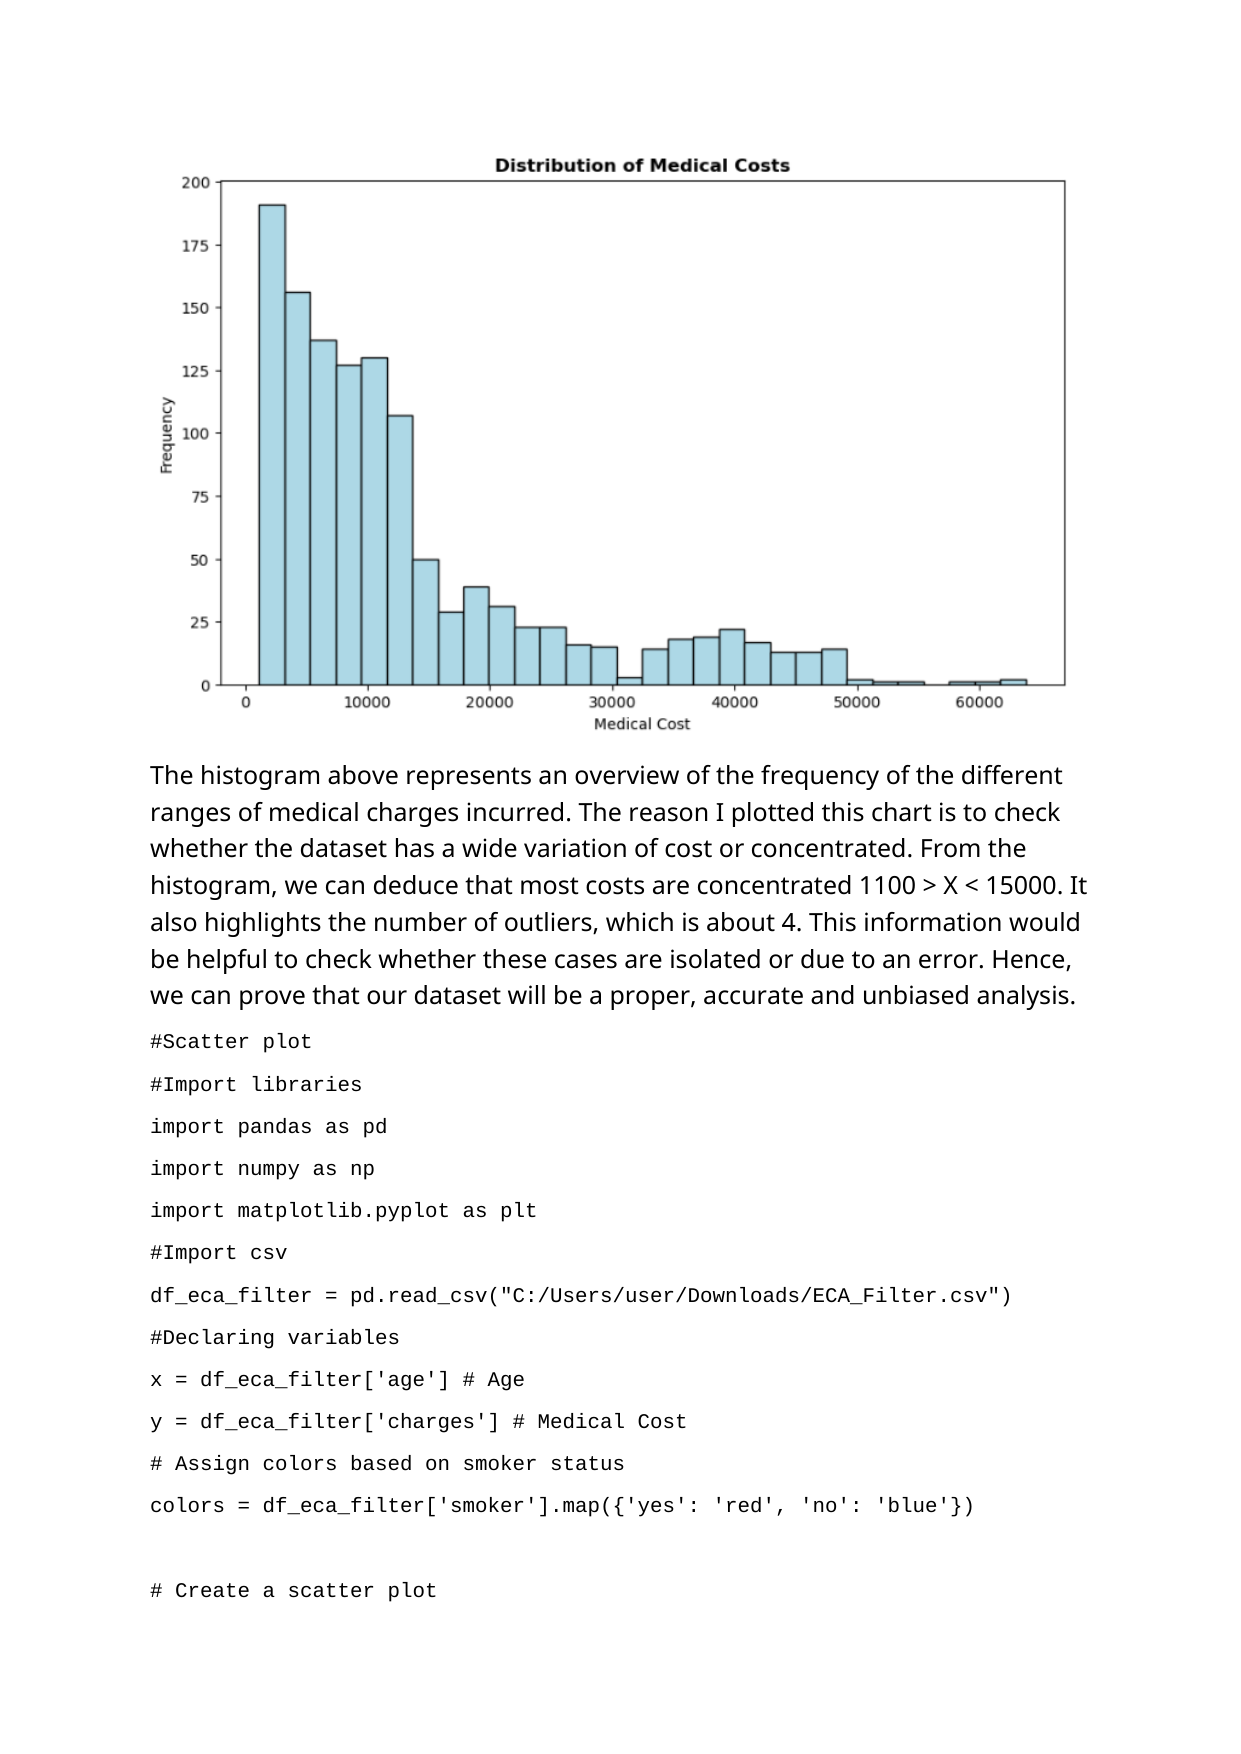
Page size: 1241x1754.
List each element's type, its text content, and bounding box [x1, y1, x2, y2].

text y = df_eca_filter['charges'] # Medical Cost [150, 1411, 1090, 1435]
picture [150, 150, 1091, 739]
text colors = df_eca_filter['smoker'].map({'yes': 'red', 'no': 'blue'}) [150, 1496, 1090, 1519]
text import pandas as pd [150, 1116, 1090, 1139]
text #Declaring variables [150, 1327, 1090, 1350]
text # Create a scatter plot [150, 1580, 1090, 1603]
text #Import csv [150, 1242, 1090, 1266]
text import matplotlib.pyplot as plt [150, 1200, 1090, 1224]
text # Assign colors based on smoker status [150, 1453, 1090, 1477]
text #Import libraries [150, 1074, 1090, 1097]
text df_eca_filter = pd.read_csv("C:/Users/user/Downloads/ECA_Filter.csv") [150, 1284, 1090, 1308]
text #Scatter plot [150, 1031, 1090, 1055]
text The histogram above represents an overview of the frequency of the different ranges of medical charges incurred. The reason I plotted this chart is to check whether the dataset has a wide variation of cost or concentrated. From the histogram, we can deduce that most costs are concentrated 1100 > X < 15000. It also highlights the number of outliers, which is about 4. This information would be helpful to check whether these cases are isolated or due to an error. Hence, we can prove that our dataset will be a proper, accurate and unbiased analysis. [150, 757, 1090, 1012]
text x = df_eca_filter['age'] # Age [150, 1369, 1090, 1393]
text import numpy as np [150, 1158, 1090, 1182]
